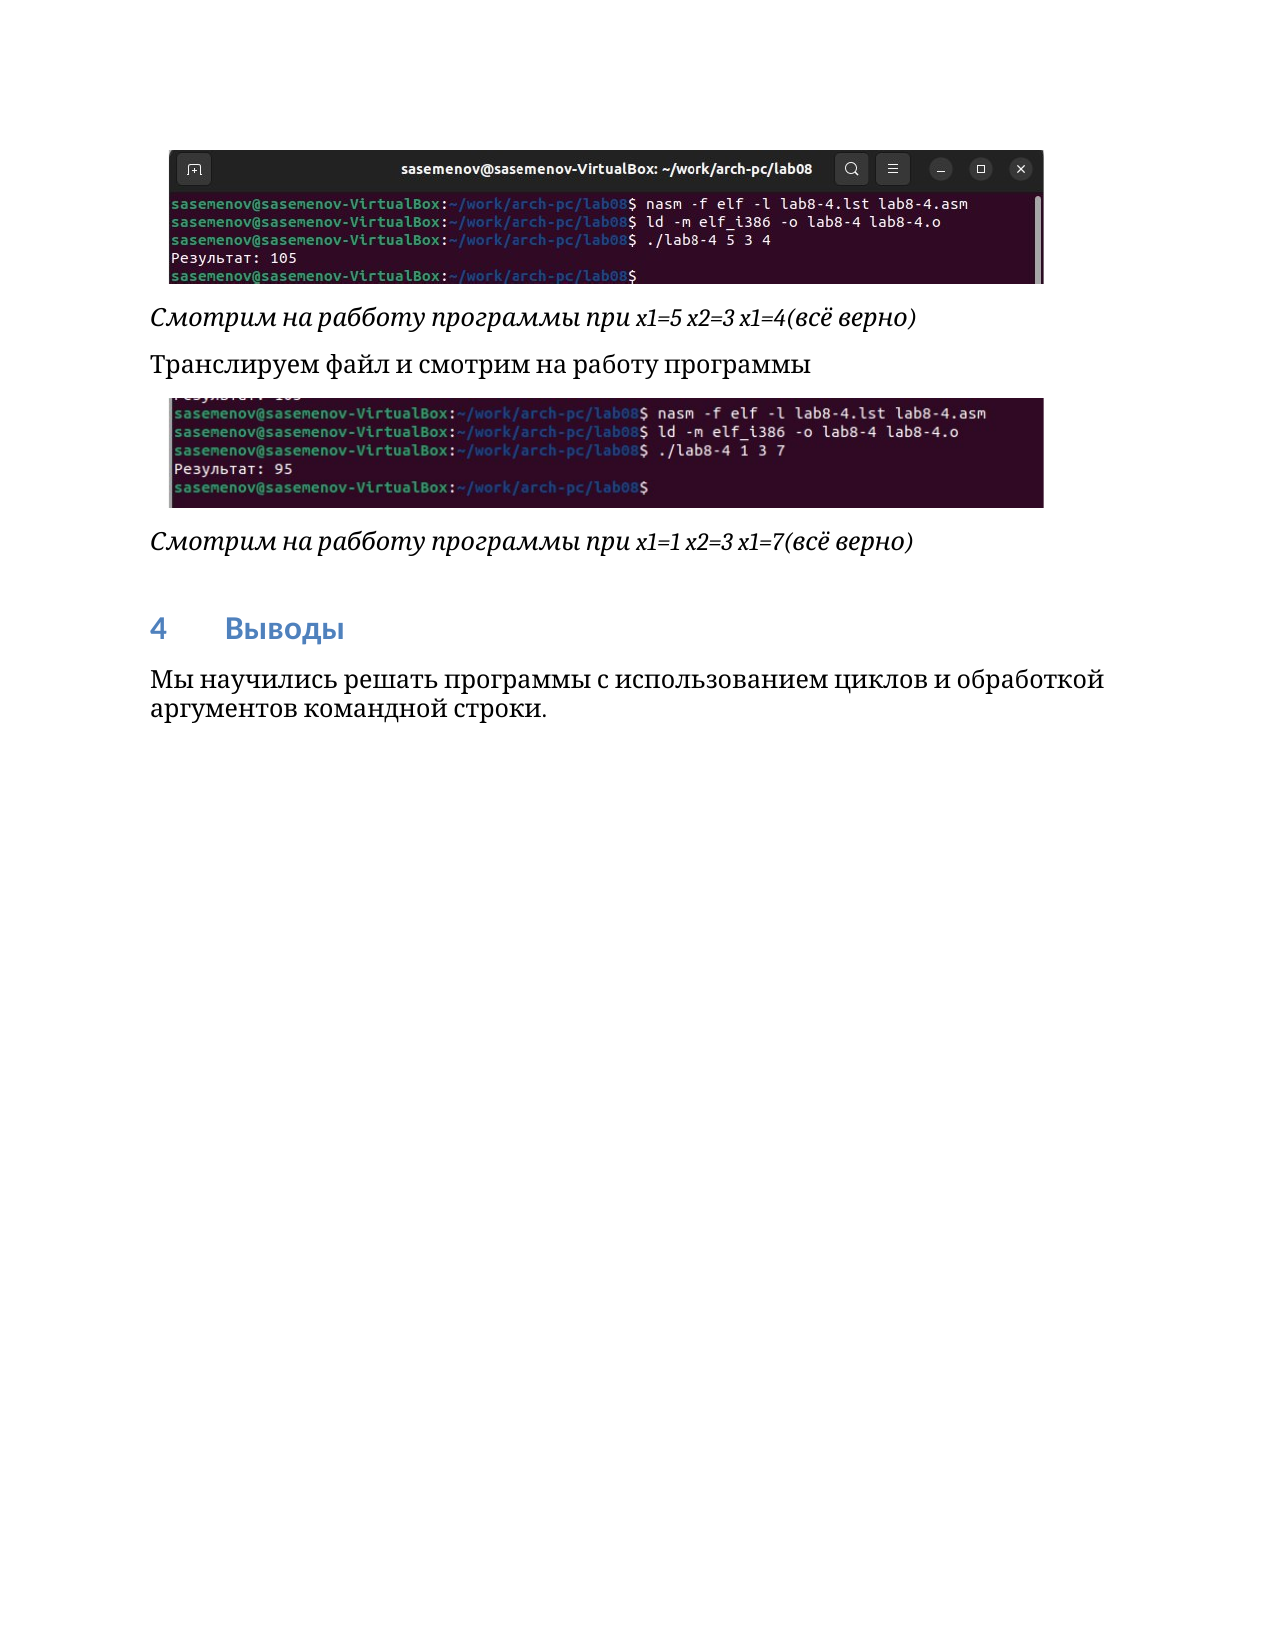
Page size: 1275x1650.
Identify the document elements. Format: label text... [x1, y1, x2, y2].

picture [168, 150, 1044, 284]
subtitle 4 Выводы [150, 607, 1125, 648]
text Транслируем файл и смотрим на работу программы [150, 351, 1125, 380]
text Мы научились решать программы с использованием циклов и обработкой аргументов командной строки. [150, 666, 1125, 724]
picture [168, 398, 1044, 508]
text Смотрим на рабботу программы при x1=5 x2=3 x1=4(всё верно) [150, 304, 1125, 333]
text Смотрим на рабботу программы при x1=1 x2=3 x1=7(всё верно) [150, 528, 1125, 557]
